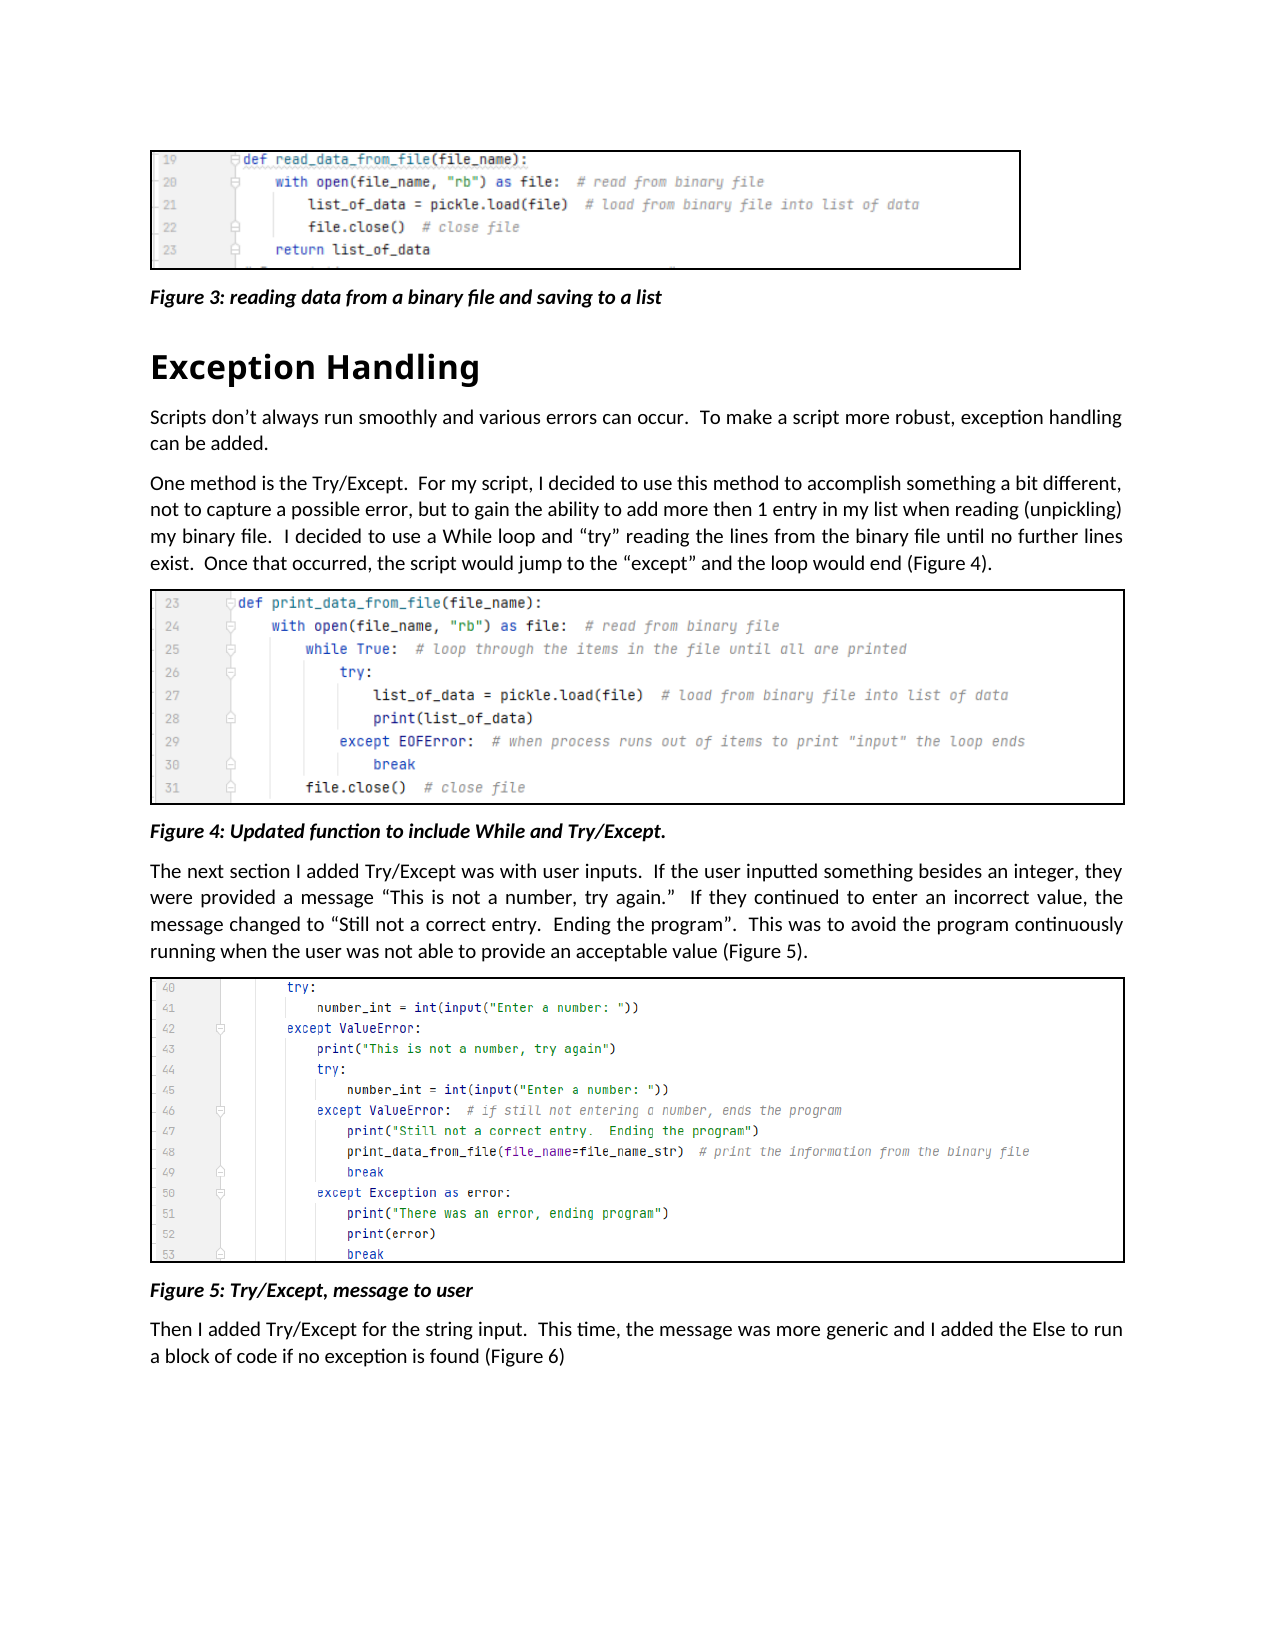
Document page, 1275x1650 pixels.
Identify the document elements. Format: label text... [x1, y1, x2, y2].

picture [152, 591, 1123, 803]
picture [152, 979, 1123, 1261]
text One method is the Try/Except. For my script, I decided to use this method to accomplish something a bit different, not to capture a possible error, but to gain the ability to add more then 1 entry in my list when reading (unpickling) my binary file. I decided to use a While loop and “try” reading the lines from the binary file until no further lines exist. Once that occurred, the script would jump to the “except” and the loop would end (Figure 4). [150, 470, 1125, 575]
text The next section I added Try/Except was with user inputs. If the user inputted something besides an integer, they were provided a message “This is not a number, try again.” If they continued to enter an incorrect value, the message changed to “Still not a correct entry. Ending the program”. This was to avoid the program continuously running when the user was not able to provide an acceptable value (Figure 5). [150, 858, 1125, 963]
text Figure 5: Try/Except, message to user [150, 1277, 1125, 1303]
text Then I added Try/Except for the string input. This time, the message was more generic and I added the Else to run a block of code if no exception is found (Figure 6) [150, 1316, 1125, 1368]
picture [152, 152, 1019, 268]
text Figure 3: reading data from a binary file and saving to a list [150, 284, 1125, 309]
subtitle Exception Handling [150, 344, 1125, 389]
text Figure 4: Updated function to include While and Try/Except. [150, 819, 1125, 844]
text Scripts don’t always run smoothly and various errors can occur. To make a script more robust, exception handling can be added. [150, 404, 1125, 456]
